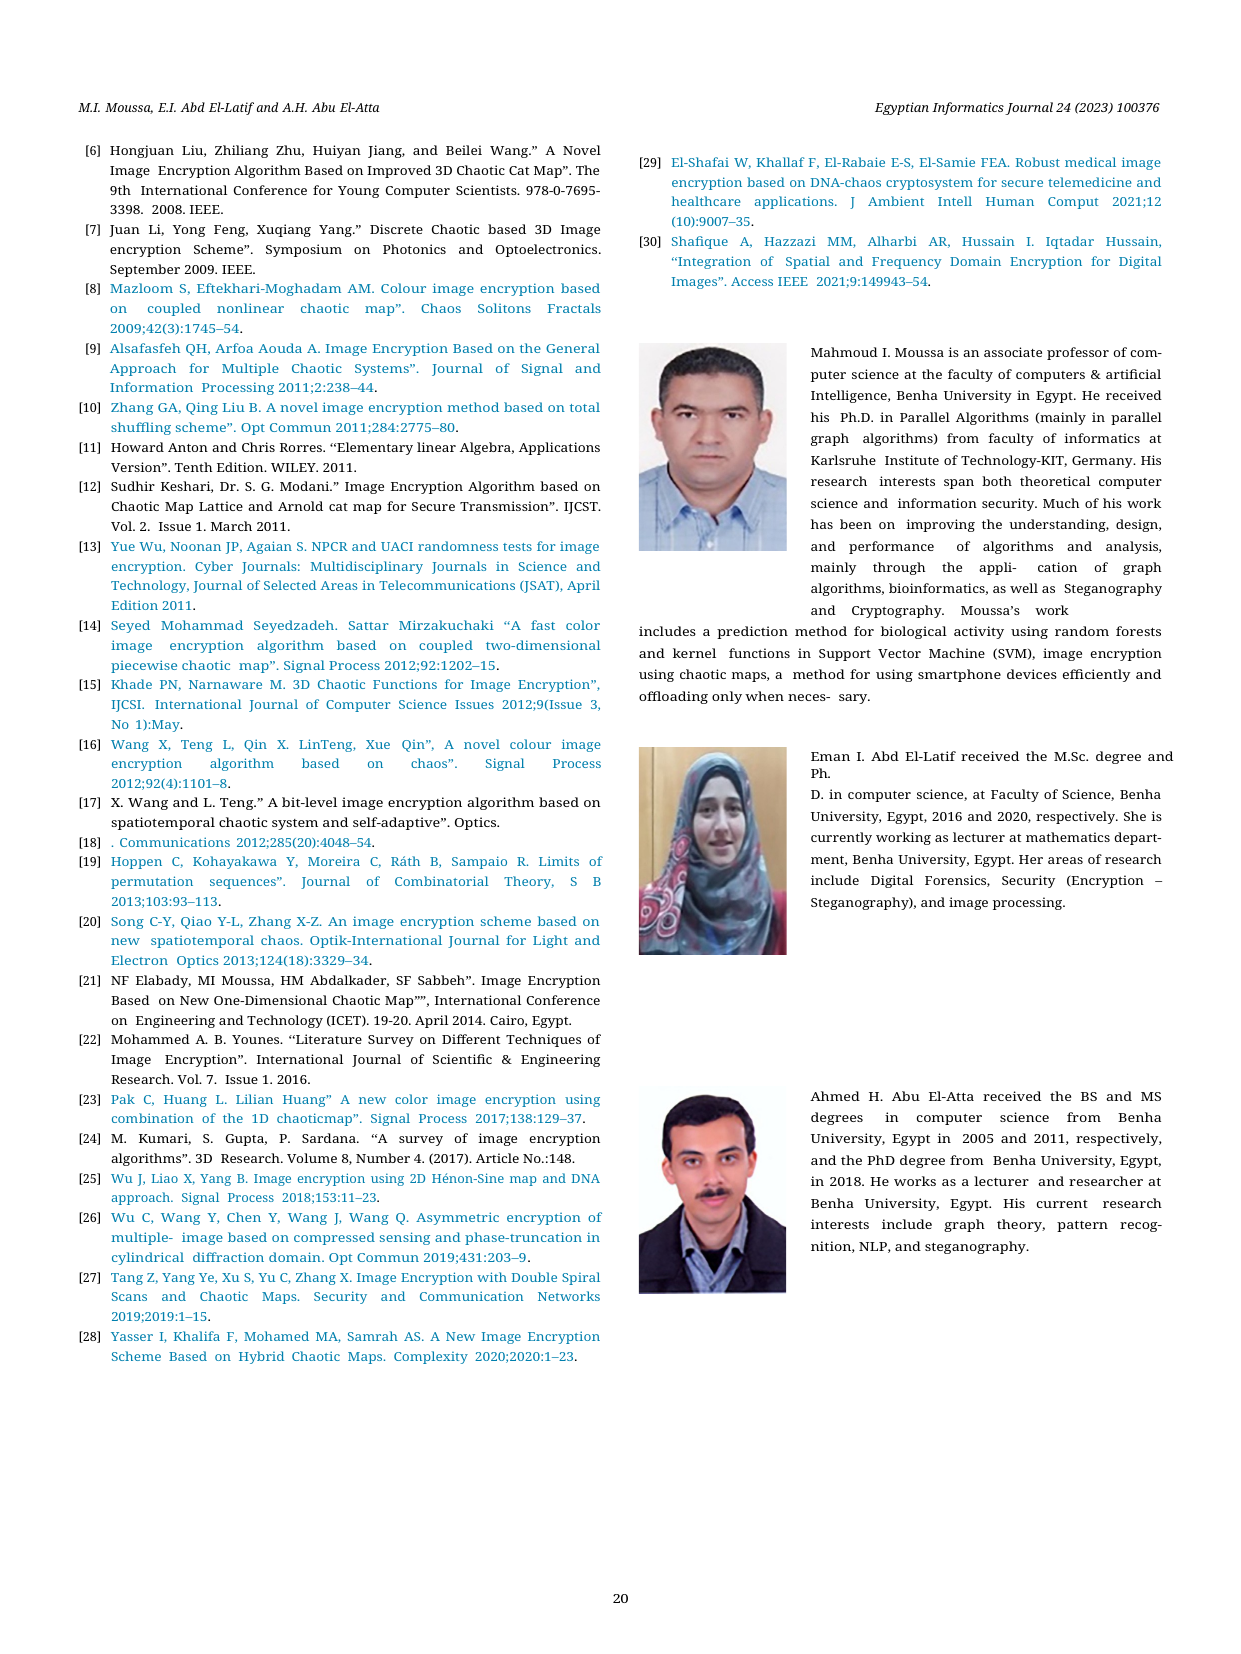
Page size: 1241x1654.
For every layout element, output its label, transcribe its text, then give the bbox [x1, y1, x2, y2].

list Song C-Y, Qiao Y-L, Zhang X-Z. An image encryption scheme based on new spatiotemporal chaos. Optik-International Journal for Light and Electron Optics 2013;124(18):3329–34. [78, 913, 601, 969]
picture [503, 363, 509, 371]
picture [284, 661, 293, 668]
picture [160, 680, 166, 687]
picture [320, 838, 327, 845]
picture [219, 583, 228, 588]
picture [271, 1176, 277, 1183]
picture [111, 581, 119, 588]
text Ahmed H. Abu El-Atta received the BS and MS degrees in computer science from Benha University, Egypt in 2005 and 2011, respectively, and the PhD degree from Benha University, Egypt, in 2018. He works as a lecturer and researcher at Benha University, Egypt. His current research interests include graph theory, pattern recog- nition, NLP, and steganography. [810, 1088, 1162, 1255]
picture [928, 237, 934, 246]
picture [560, 283, 566, 290]
picture [399, 405, 412, 415]
list El-Shafai W, Khallaf F, El-Rabaie E-S, El-Samie FEA. Robust medical image encryption based on DNA-chaos cryptosystem for secure telemedicine and healthcare applications. J Ambient Intell Human Comput 2021;12 (10):9007–35. [638, 154, 1162, 230]
picture [350, 383, 373, 390]
picture [438, 620, 446, 630]
picture [236, 1174, 243, 1181]
picture [186, 344, 194, 356]
picture [200, 1351, 205, 1361]
picture [350, 681, 357, 689]
picture [792, 259, 798, 267]
list Shafique A, Hazzazi MM, Alharbi AR, Hussain I. Iqtadar Hussain, ‘‘Integration of Spatial and Frequency Domain Encryption for Digital Images”. Access IEEE 2021;9:149943–54. [638, 233, 1162, 290]
picture [429, 661, 435, 668]
picture [798, 157, 804, 165]
picture [920, 277, 927, 284]
picture [370, 405, 382, 410]
picture [442, 541, 447, 551]
picture [189, 1218, 199, 1225]
picture [137, 643, 144, 653]
picture [164, 1095, 170, 1102]
picture [153, 544, 159, 551]
picture [137, 1174, 141, 1186]
picture [299, 363, 305, 371]
picture [589, 859, 595, 866]
picture [126, 1094, 134, 1102]
picture [321, 679, 331, 687]
picture [563, 1334, 571, 1342]
picture [166, 564, 172, 571]
picture [322, 564, 328, 571]
picture [960, 259, 966, 266]
picture [142, 742, 148, 749]
picture [948, 179, 953, 187]
picture [261, 1273, 267, 1280]
picture [802, 198, 809, 206]
picture [327, 383, 333, 390]
picture [455, 1353, 460, 1361]
picture [202, 1116, 208, 1123]
picture [884, 277, 897, 286]
picture [235, 405, 241, 412]
picture [145, 564, 153, 569]
picture [165, 779, 172, 786]
picture [442, 1354, 453, 1359]
picture [904, 180, 912, 188]
picture [373, 680, 379, 687]
picture [419, 1238, 429, 1245]
picture [842, 158, 848, 165]
picture [286, 286, 293, 296]
picture [402, 1354, 408, 1361]
picture [986, 197, 992, 204]
picture [207, 1331, 213, 1339]
picture [423, 876, 429, 884]
picture [422, 1354, 428, 1362]
picture [536, 541, 542, 549]
picture [1126, 160, 1136, 165]
picture [462, 1097, 468, 1104]
picture [405, 681, 411, 689]
picture [193, 581, 198, 593]
picture [210, 405, 217, 415]
picture [872, 257, 878, 264]
picture [553, 759, 559, 766]
picture [437, 564, 443, 571]
picture [981, 158, 987, 165]
picture [934, 259, 941, 269]
picture [396, 1213, 404, 1225]
picture [161, 840, 167, 847]
picture [335, 838, 341, 845]
picture [431, 1174, 438, 1181]
picture [524, 364, 531, 371]
picture [202, 383, 208, 390]
picture [444, 564, 450, 571]
picture [430, 1334, 436, 1341]
picture [706, 259, 717, 264]
list Pak C, Huang L. Lilian Huang” A new color image encryption using combination of the 1D chaoticmap”. Signal Process 2017;138:129–37. [78, 1091, 601, 1127]
picture [135, 422, 146, 430]
picture [128, 564, 139, 569]
picture [867, 237, 873, 246]
picture [1093, 177, 1098, 187]
picture [181, 917, 189, 929]
picture [1045, 259, 1053, 264]
list Mohammed A. B. Younes. ‘‘Literature Survey on Different Techniques of Image Encryption”. International Journal of Scientific & Engineering Research. Vol. 7. Issue 1. 2016. [78, 1031, 601, 1088]
picture [503, 402, 509, 409]
picture [258, 344, 264, 353]
picture [128, 761, 139, 766]
picture [596, 856, 602, 864]
picture [761, 199, 767, 207]
picture [254, 1351, 262, 1359]
list Zhang GA, Qing Liu B. A novel image encryption method based on total shuffling scheme”. Opt Commun 2011;284:2775–80. [78, 399, 601, 436]
picture [206, 682, 218, 687]
picture [411, 879, 421, 884]
list . Communications 2012;285(20):4048–54. [78, 834, 605, 851]
picture [327, 879, 336, 884]
picture [419, 1114, 425, 1121]
picture [444, 742, 450, 749]
picture [320, 581, 326, 590]
picture [145, 761, 153, 766]
picture [340, 1097, 346, 1104]
picture [493, 583, 499, 590]
picture [1059, 238, 1068, 246]
picture [1065, 160, 1075, 165]
picture [546, 938, 553, 948]
picture [387, 423, 395, 430]
picture [376, 344, 386, 351]
list Tang Z, Yang Ye, Xu S, Yu C, Zhang X. Image Encryption with Double Spiral Scans and Chaotic Maps. Security and Communication Networks 2019;2019:1–15. [78, 1269, 601, 1325]
picture [348, 405, 355, 415]
picture [171, 343, 177, 351]
picture [265, 1354, 274, 1359]
picture [554, 1214, 561, 1220]
picture [638, 1086, 787, 1294]
picture [1094, 198, 1099, 206]
text Mahmoud I. Moussa is an associate professor of com- puter science at the faculty of computers & artificial Intelligence, Benha University in Egypt. He received his Ph.D. in Parallel Algorithms (mainly in parallel graph algorithms) from faculty of informatics at Karlsruhe Institute of Technology-KIT, Germany. His research interests span both theoretical computer science and information security. Much of his work has been on improving the understanding, design, and performance of algorithms and analysis, mainly through the appli- cation of graph algorithms, bioinformatics, as well as Steganography and Cryptography. Moussa’s work [810, 344, 1162, 619]
picture [181, 900, 194, 906]
picture [209, 1113, 215, 1121]
picture [558, 346, 569, 351]
picture [913, 277, 919, 286]
picture [296, 582, 301, 590]
picture [166, 761, 172, 768]
picture [224, 879, 230, 887]
picture [390, 542, 396, 551]
list Wu J, Liao X, Yang B. Image encryption using 2D Hénon-Sine map and DNA approach. Signal Process 2018;153:11–23. [78, 1170, 601, 1207]
picture [294, 1351, 305, 1359]
picture [360, 956, 368, 963]
picture [391, 857, 397, 864]
picture [329, 1275, 335, 1282]
picture [125, 1215, 131, 1222]
picture [336, 423, 342, 430]
picture [374, 742, 380, 749]
list Seyed Mohammad Seyedzadeh. Sattar Mirzakuchaki ‘‘A fast color image encryption algorithm based on coupled two-dimensional piecewise chaotic map”. Signal Process 2012;92:1202–15. [78, 617, 601, 674]
picture [551, 304, 561, 311]
list Juan Li, Yong Feng, Xuqiang Yang.” Discrete Chaotic based 3D Image encryption Scheme”. Symposium on Photonics and Optoelectronics. September 2009. IEEE. [85, 221, 601, 278]
picture [890, 196, 896, 204]
picture [404, 740, 410, 752]
picture [213, 702, 219, 709]
picture [1119, 257, 1125, 264]
picture [231, 283, 237, 291]
picture [453, 564, 465, 569]
picture [239, 1352, 245, 1359]
list Khade PN, Narnaware M. 3D Chaotic Functions for Image Encryption”, IJCSI. International Journal of Computer Science Issues 2012;9(Issue 3, No 1):May. [78, 676, 601, 733]
picture [553, 935, 559, 943]
picture [180, 740, 188, 747]
picture [128, 840, 134, 847]
picture [209, 1176, 216, 1183]
list Hongjuan Liu, Zhiliang Zhu, Huiyan Jiang, and Beilei Wang.” A Novel Image Encryption Algorithm Based on Improved 3D Chaotic Cat Map”. The 9th International Conference for Young Computer Scientists. 978-0-7695-3398. 2008. IEEE. [85, 142, 601, 218]
picture [574, 1333, 580, 1341]
picture [488, 1253, 494, 1260]
picture [380, 682, 386, 689]
picture [403, 879, 409, 886]
picture [726, 180, 732, 187]
list Howard Anton and Chris Rorres. ‘‘Elementary linear Algebra, Applications Version”. Tenth Edition. WILEY. 2011. [78, 439, 601, 476]
picture [467, 859, 477, 864]
picture [1106, 237, 1115, 244]
picture [325, 1176, 333, 1186]
list Yue Wu, Noonan JP, Agaian S. NPCR and UACI randomness tests for image encryption. Cyber Journals: Multidisciplinary Journals in Science and Technology, Journal of Selected Areas in Telecommunications (JSAT), April Edition 2011. [78, 538, 601, 614]
picture [205, 1253, 211, 1260]
picture [246, 542, 252, 551]
picture [416, 1213, 422, 1222]
picture [555, 1293, 560, 1301]
picture [198, 839, 204, 847]
picture [222, 761, 228, 768]
picture [638, 343, 787, 551]
picture [324, 1353, 330, 1361]
picture [301, 877, 306, 889]
picture [227, 1332, 233, 1339]
picture [221, 423, 229, 429]
picture [328, 1334, 334, 1341]
picture [110, 1273, 118, 1280]
picture [193, 1195, 200, 1202]
picture [767, 256, 773, 264]
picture [283, 1095, 289, 1102]
text D. in computer science, at Faculty of Science, Benha University, Egypt, 2016 and 2020, respectively. She is currently working as lecturer at mathematics depart- ment, Benha University, Egypt. Her areas of research include Digital Forensics, Security (Encryption – Steganography), and image processing. [810, 786, 1162, 911]
picture [416, 1174, 422, 1181]
picture [519, 1097, 527, 1102]
picture [168, 1115, 175, 1123]
list Mazloom S, Eftekhari-Moghadam AM. Colour image encryption based on coupled nonlinear chaotic map”. Chaos Solitons Fractals 2009;42(3):1745–54. [85, 281, 601, 337]
picture [436, 1275, 444, 1280]
picture [372, 701, 377, 709]
picture [301, 680, 307, 687]
text Eman I. Abd El-Latif received the M.Sc. degree and Ph. [810, 748, 1173, 783]
picture [560, 1173, 566, 1183]
picture [553, 1117, 566, 1123]
picture [638, 747, 787, 955]
picture [431, 919, 439, 929]
picture [1048, 179, 1053, 187]
list Yasser I, Khalifa F, Mohamed MA, Samrah AS. A New Image Encryption Scheme Based on Hybrid Chaotic Maps. Complexity 2020;2020:1–23. [78, 1328, 601, 1365]
picture [364, 838, 370, 845]
picture [200, 1097, 206, 1104]
picture [800, 277, 806, 284]
picture [968, 259, 978, 264]
text includes a prediction method for biological activity using random forests and kernel functions in Support Vector Machine (SVM), image encryption using chaotic maps, a method for using smartphone devices efficiently and offloading only when neces- sary. [638, 623, 1162, 705]
list Alsafasfeh QH, Arfoa Aouda A. Image Encryption Based on the General Approach for Multiple Chaotic Systems”. Journal of Signal and Information Processing 2011;2:238–44. [85, 340, 601, 397]
list Wang X, Teng L, Qin X. LinTeng, Xue Qin”, A novel colour image encryption algorithm based on chaos”. Signal Process 2012;92(4):1101–8. [78, 736, 601, 792]
picture [319, 1176, 328, 1181]
list Wu C, Wang Y, Chen Y, Wang J, Wang Q. Asymmetric encryption of multiple- image based on compressed sensing and phase-truncation in cylindrical diffraction domain. Opt Commun 2019;431:203–9. [78, 1209, 601, 1266]
picture [242, 856, 254, 866]
picture [380, 542, 390, 551]
list Sudhir Keshari, Dr. S. G. Modani.” Image Encryption Algorithm based on Chaotic Map Lattice and Arnold cat map for Secure Transmission”. IJCST. Vol. 2. Issue 1. March 2011. [78, 478, 601, 535]
picture [566, 742, 576, 747]
picture [522, 1176, 528, 1183]
picture [280, 1176, 289, 1181]
picture [830, 178, 836, 187]
picture [301, 640, 307, 648]
picture [409, 661, 415, 668]
picture [529, 879, 535, 886]
picture [322, 542, 328, 549]
picture [453, 878, 458, 886]
picture [338, 935, 346, 945]
picture [215, 344, 221, 353]
picture [448, 936, 453, 948]
picture [348, 1114, 355, 1123]
list M. Kumari, S. Gupta, P. Sardana. ‘‘A survey of image encryption algorithms”. 3D Research. Volume 8, Number 4. (2017). Article No.:148. [78, 1130, 601, 1167]
picture [339, 542, 345, 549]
list NF Elabady, MI Moussa, HM Abdalkader, SF Sabbeh”. Image Encryption Based on New One-Dimensional Chaotic Map””, International Conference on Engineering and Technology (ICET). 19-20. April 2014. Cairo, Egypt. [78, 972, 601, 1029]
picture [197, 284, 204, 291]
picture [162, 1192, 169, 1202]
picture [155, 878, 165, 886]
picture [300, 1116, 306, 1123]
picture [281, 1334, 291, 1339]
picture [179, 1291, 184, 1301]
picture [188, 1275, 194, 1282]
picture [575, 346, 586, 351]
picture [997, 160, 1003, 167]
list X. Wang and L. Teng.” A bit-level image encryption algorithm based on spatiotemporal chaotic system and self-adaptive”. Optics. [78, 794, 601, 831]
picture [510, 876, 518, 884]
picture [177, 879, 183, 886]
picture [132, 602, 138, 610]
picture [410, 286, 416, 293]
list Hoppen C, Kohayakawa Y, Moreira C, Ráth B, Sampaio R. Limits of permutation sequences”. Journal of Combinatorial Theory, S B 2013;103:93–113. [78, 853, 601, 910]
picture [553, 682, 561, 687]
picture [138, 1113, 144, 1121]
picture [234, 366, 240, 373]
picture [136, 840, 146, 845]
